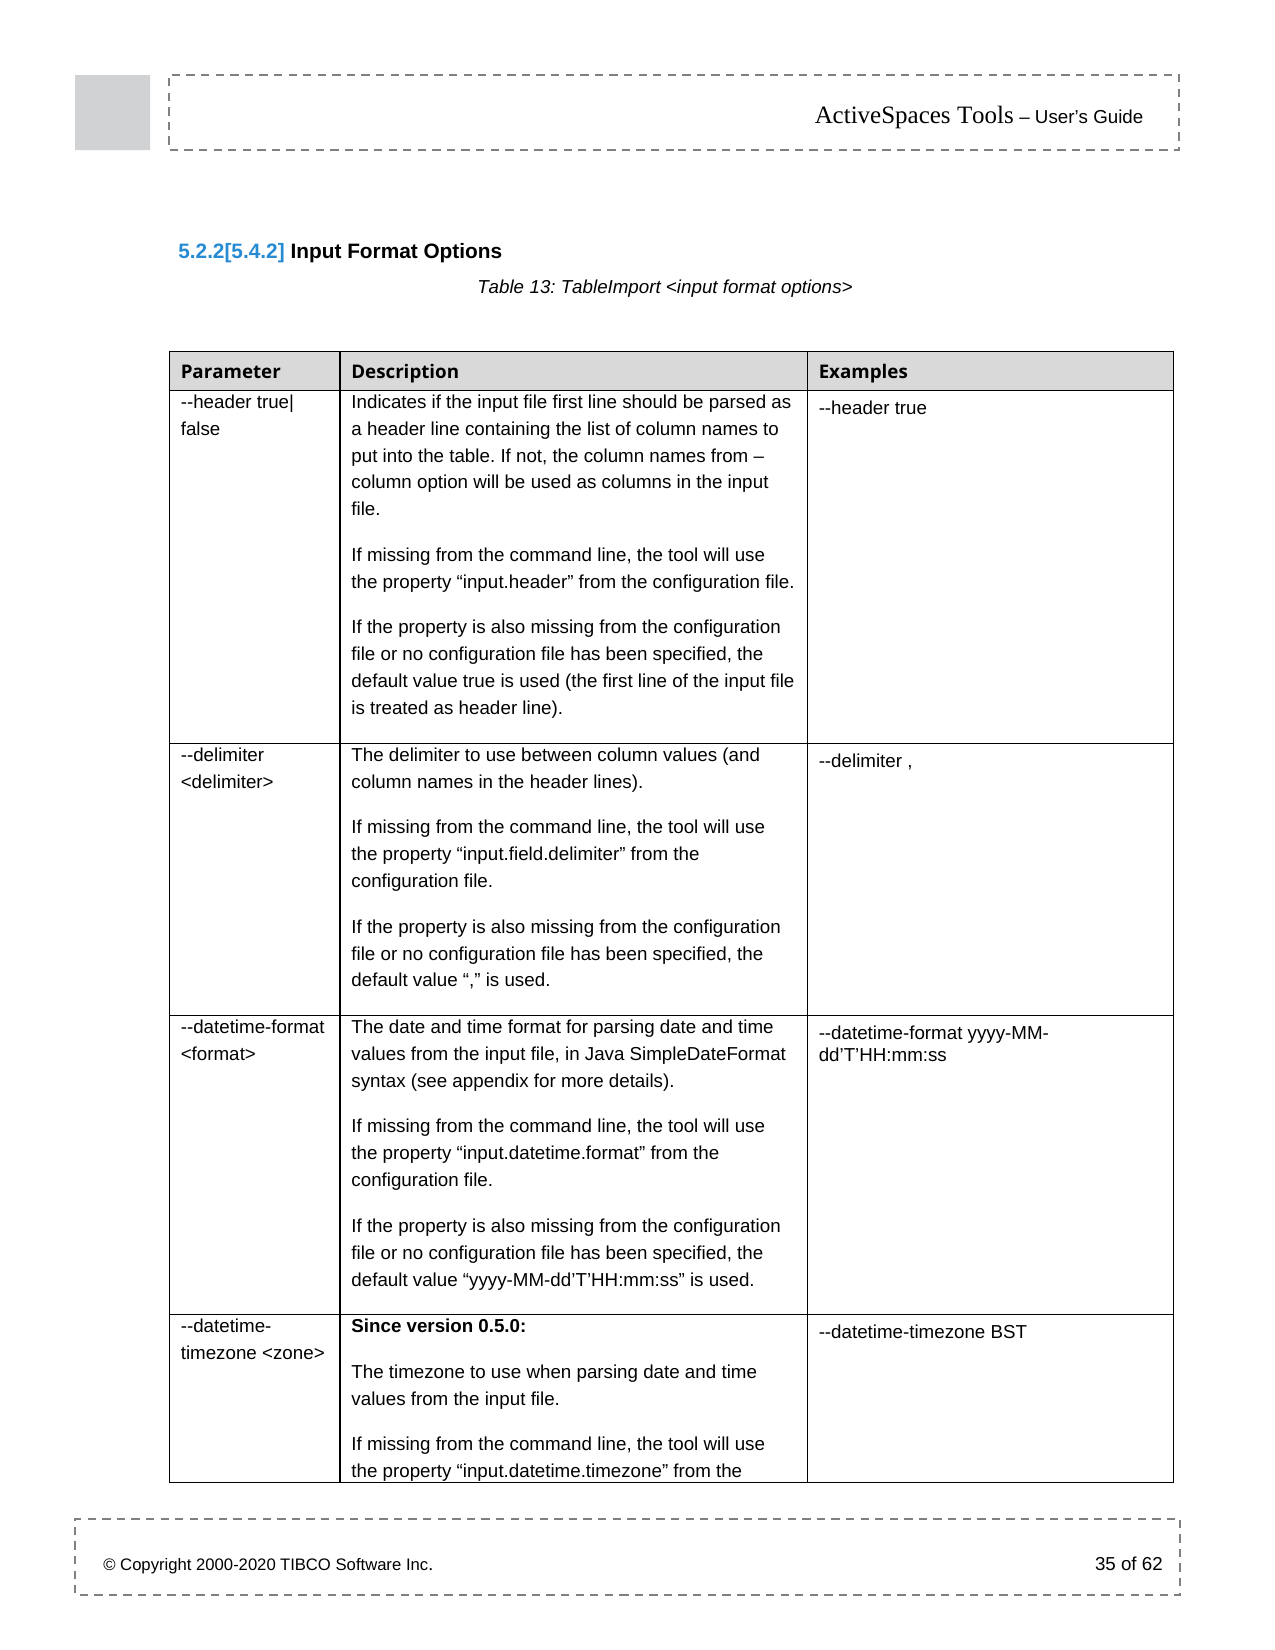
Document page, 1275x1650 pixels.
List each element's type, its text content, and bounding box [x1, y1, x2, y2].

table_cell --datetime-timezone BST [808, 1315, 1173, 1482]
table_cell --datetime-format yyyy-MM-dd’T’HH:mm:ss [808, 1016, 1173, 1314]
table_cell --datetime-format <format> [170, 1016, 339, 1314]
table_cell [341, 1315, 807, 1482]
table_cell Indicates if the input file first line should be parsed as a header line containing the list of column names to put into the table. If not, the column names from –column option will be used as columns in the input file. If missing from the command line, the tool will use the property “input.header” from the configuration file. If the property is also missing from the configuration file or no configuration file has been specified, the default value true is used (the first line of the input file is treated as header line). [341, 391, 807, 743]
table_cell --header true|false [170, 391, 339, 743]
table_cell The date and time format for parsing date and time values from the input file, in Java SimpleDateFormat syntax (see appendix for more details). If missing from the command line, the tool will use the property “input.datetime.format” from the configuration file. If the property is also missing from the configuration file or no configuration file has been specified, the default value “yyyy-MM-dd’T’HH:mm:ss” is used. [341, 1016, 807, 1314]
table_cell --datetime-timezone <zone> [170, 1315, 339, 1482]
table_header Description [341, 352, 807, 390]
table_header Parameter [170, 352, 339, 390]
text Table 13: TableImport <input format options> [169, 276, 1162, 297]
subtitle Input Format Options [178, 239, 1162, 263]
table_cell --delimiter <delimiter> [170, 744, 339, 1015]
table_cell --header true [808, 391, 1173, 743]
table_cell --delimiter , [808, 744, 1173, 1015]
table_header Examples [808, 352, 1173, 390]
table_cell The delimiter to use between column values (and column names in the header lines). If missing from the command line, the tool will use the property “input.field.delimiter” from the configuration file. If the property is also missing from the configuration file or no configuration file has been specified, the default value “,” is used. [341, 744, 807, 1015]
